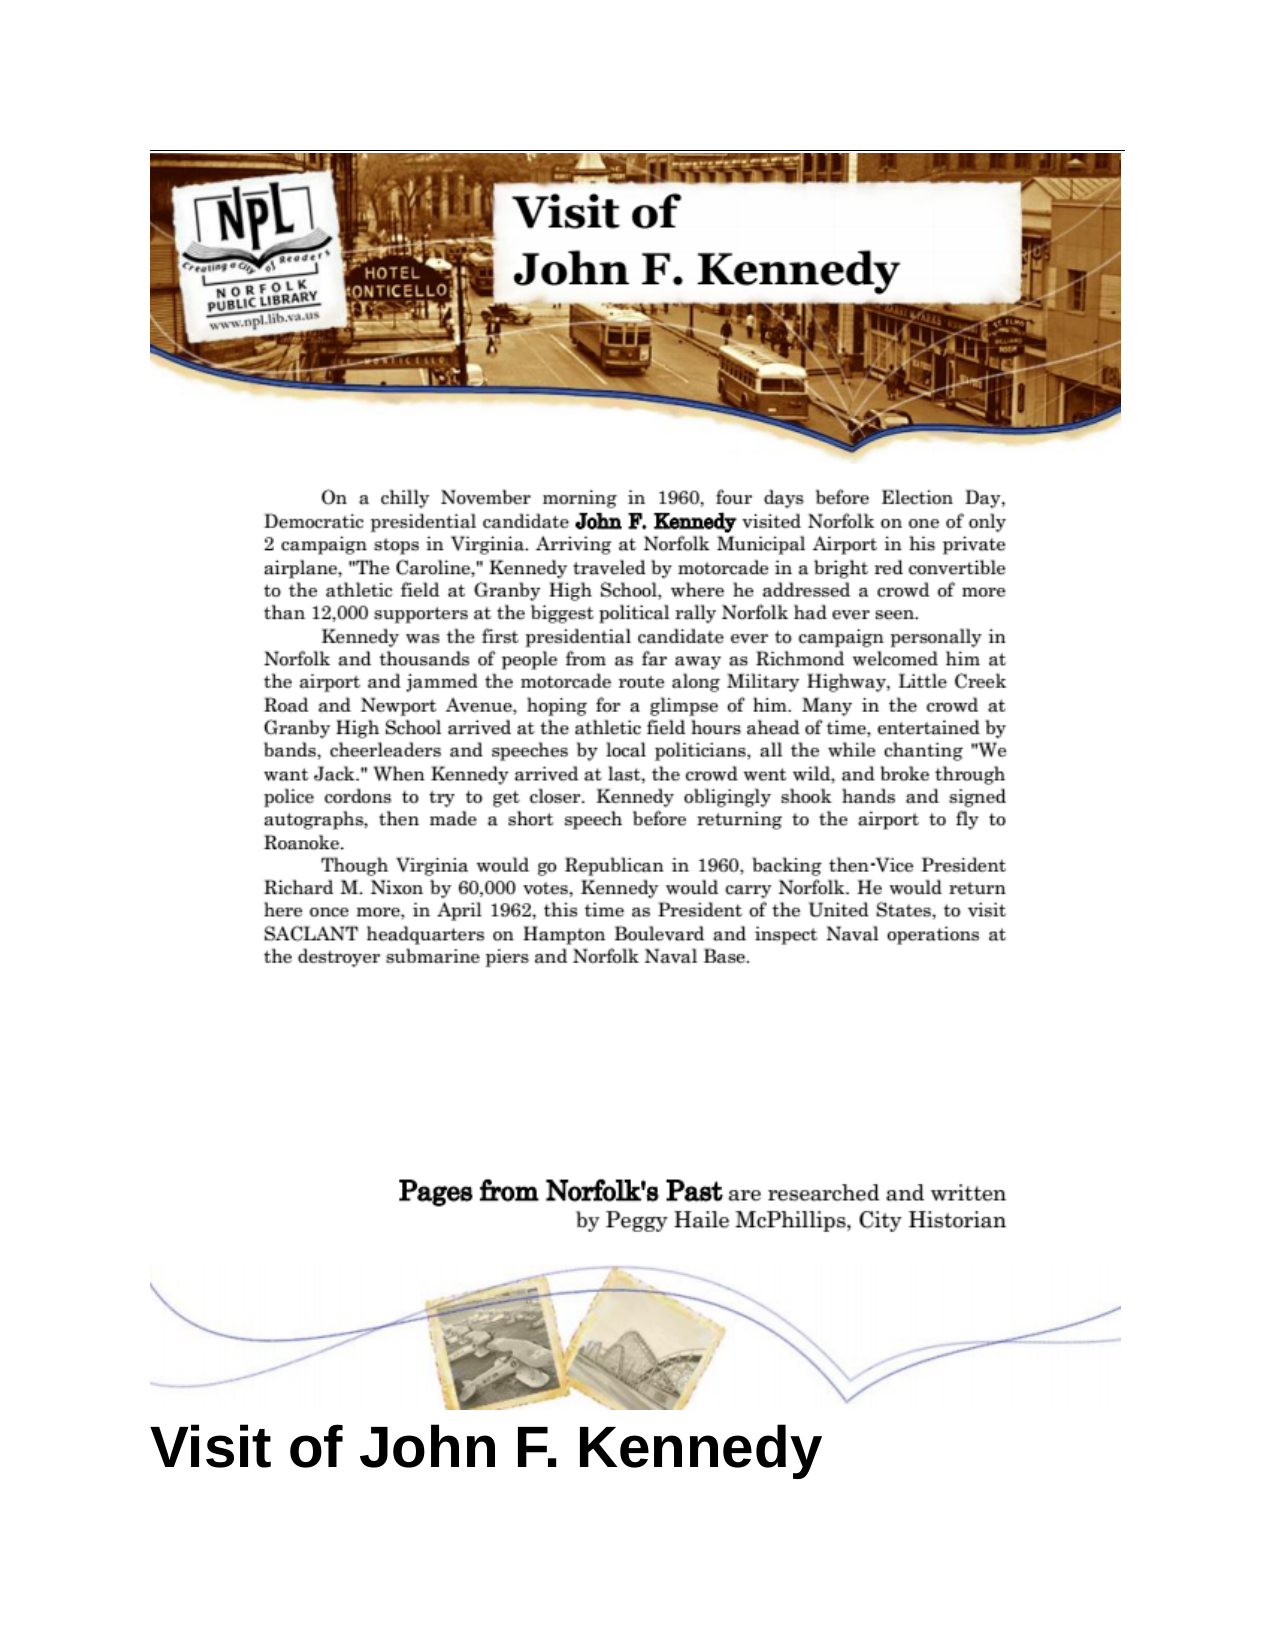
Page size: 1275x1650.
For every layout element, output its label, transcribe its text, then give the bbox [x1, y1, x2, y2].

picture [150, 153, 1121, 1410]
text Visit of John F. Kennedy [150, 1413, 1125, 1480]
